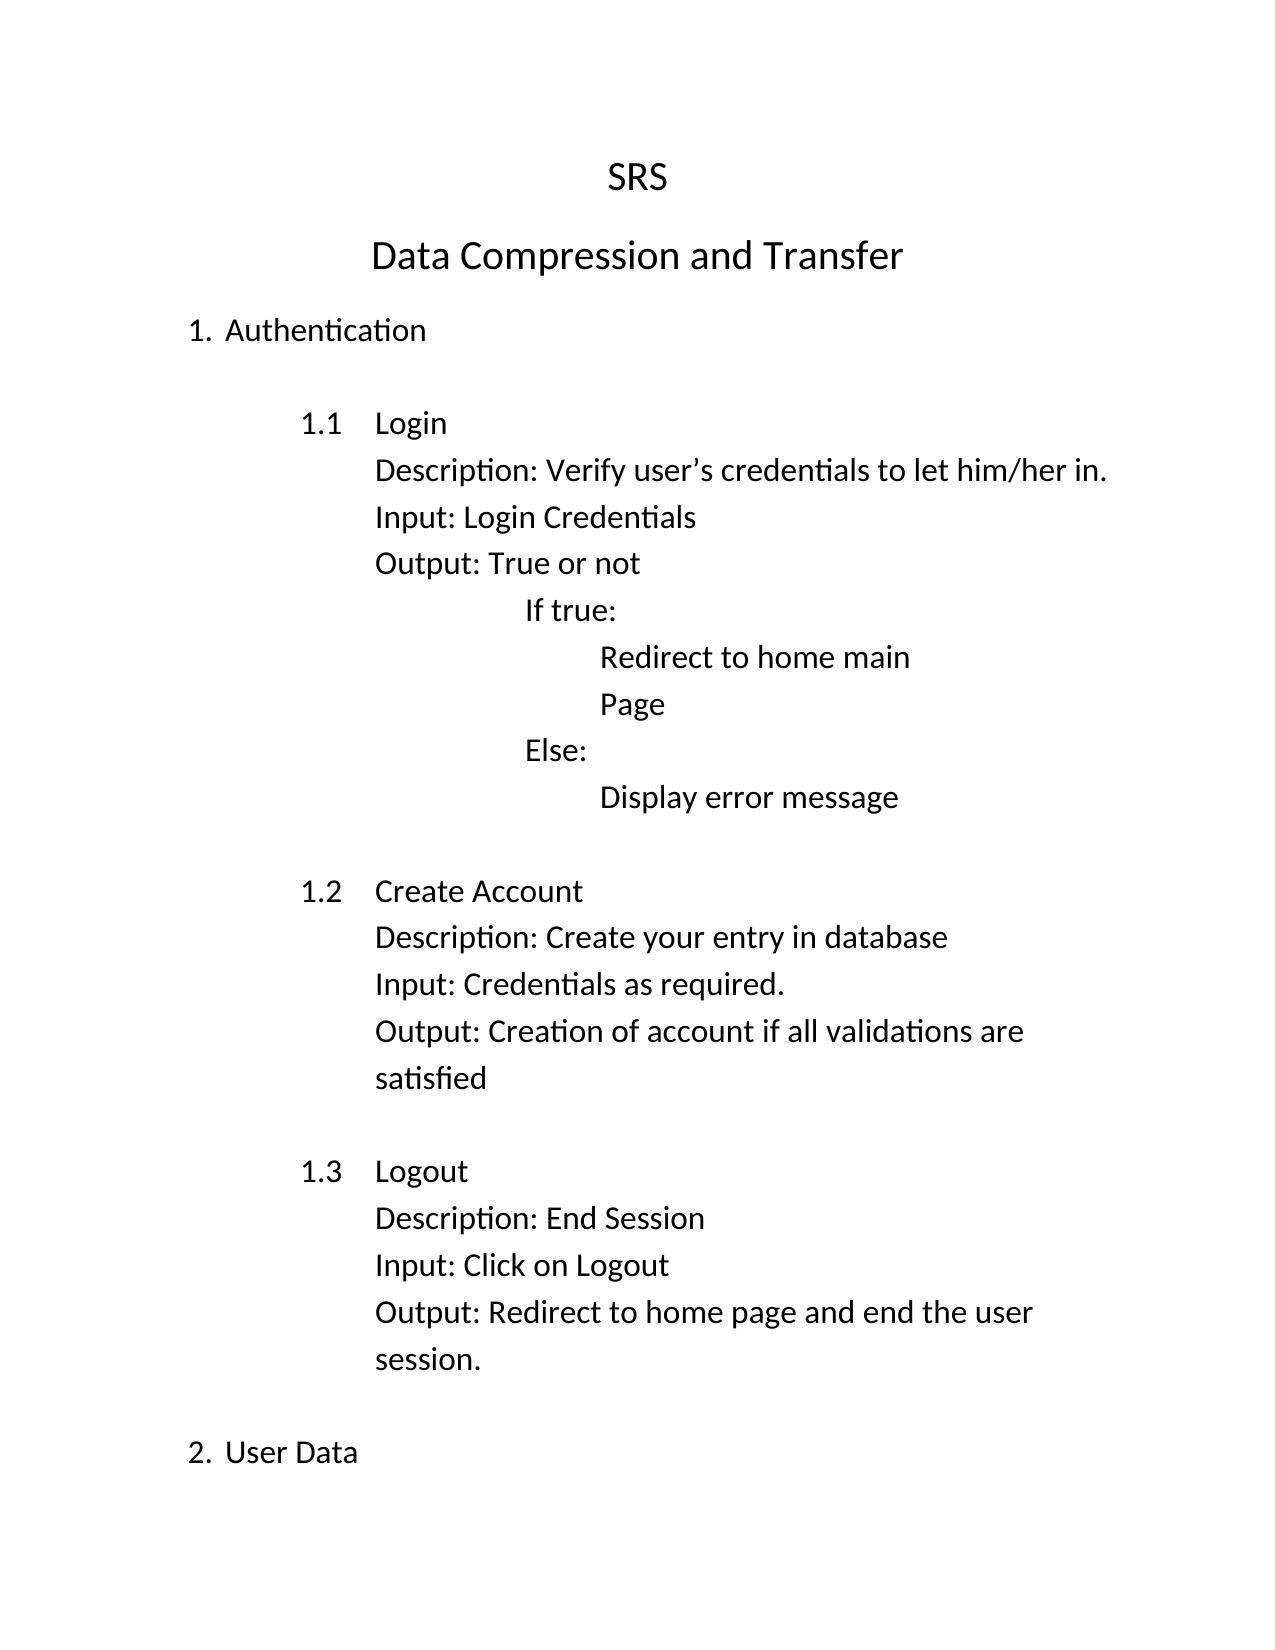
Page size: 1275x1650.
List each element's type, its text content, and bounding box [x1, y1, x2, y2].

list Input: Click on Logout [375, 1244, 1125, 1285]
list Description: Verify user’s credentials to let him/her in. [375, 449, 1125, 489]
list Output: Redirect to home page and end the user session. [375, 1291, 1125, 1378]
list Output: Creation of account if all validations are satisfied [375, 1010, 1125, 1098]
text Data Compression and Transfer [150, 229, 1125, 280]
list Page [525, 683, 1125, 723]
list Create Account [300, 870, 1125, 911]
list Description: Create your entry in database [375, 917, 1125, 957]
text SRS [150, 150, 1125, 201]
list Input: Credentials as required. [375, 963, 1125, 1004]
list User Data [187, 1431, 1125, 1472]
list Logout [300, 1150, 1125, 1191]
list Else: [450, 729, 1125, 770]
list Redirect to home main [525, 636, 1125, 677]
list Description: End Session [375, 1197, 1125, 1238]
list If true: [375, 589, 1125, 630]
list Input: Login Credentials [375, 496, 1125, 536]
list Login [300, 402, 1125, 443]
list Output: True or not [375, 542, 1125, 583]
list Display error message [450, 776, 1125, 817]
list Authentication [187, 308, 1125, 349]
